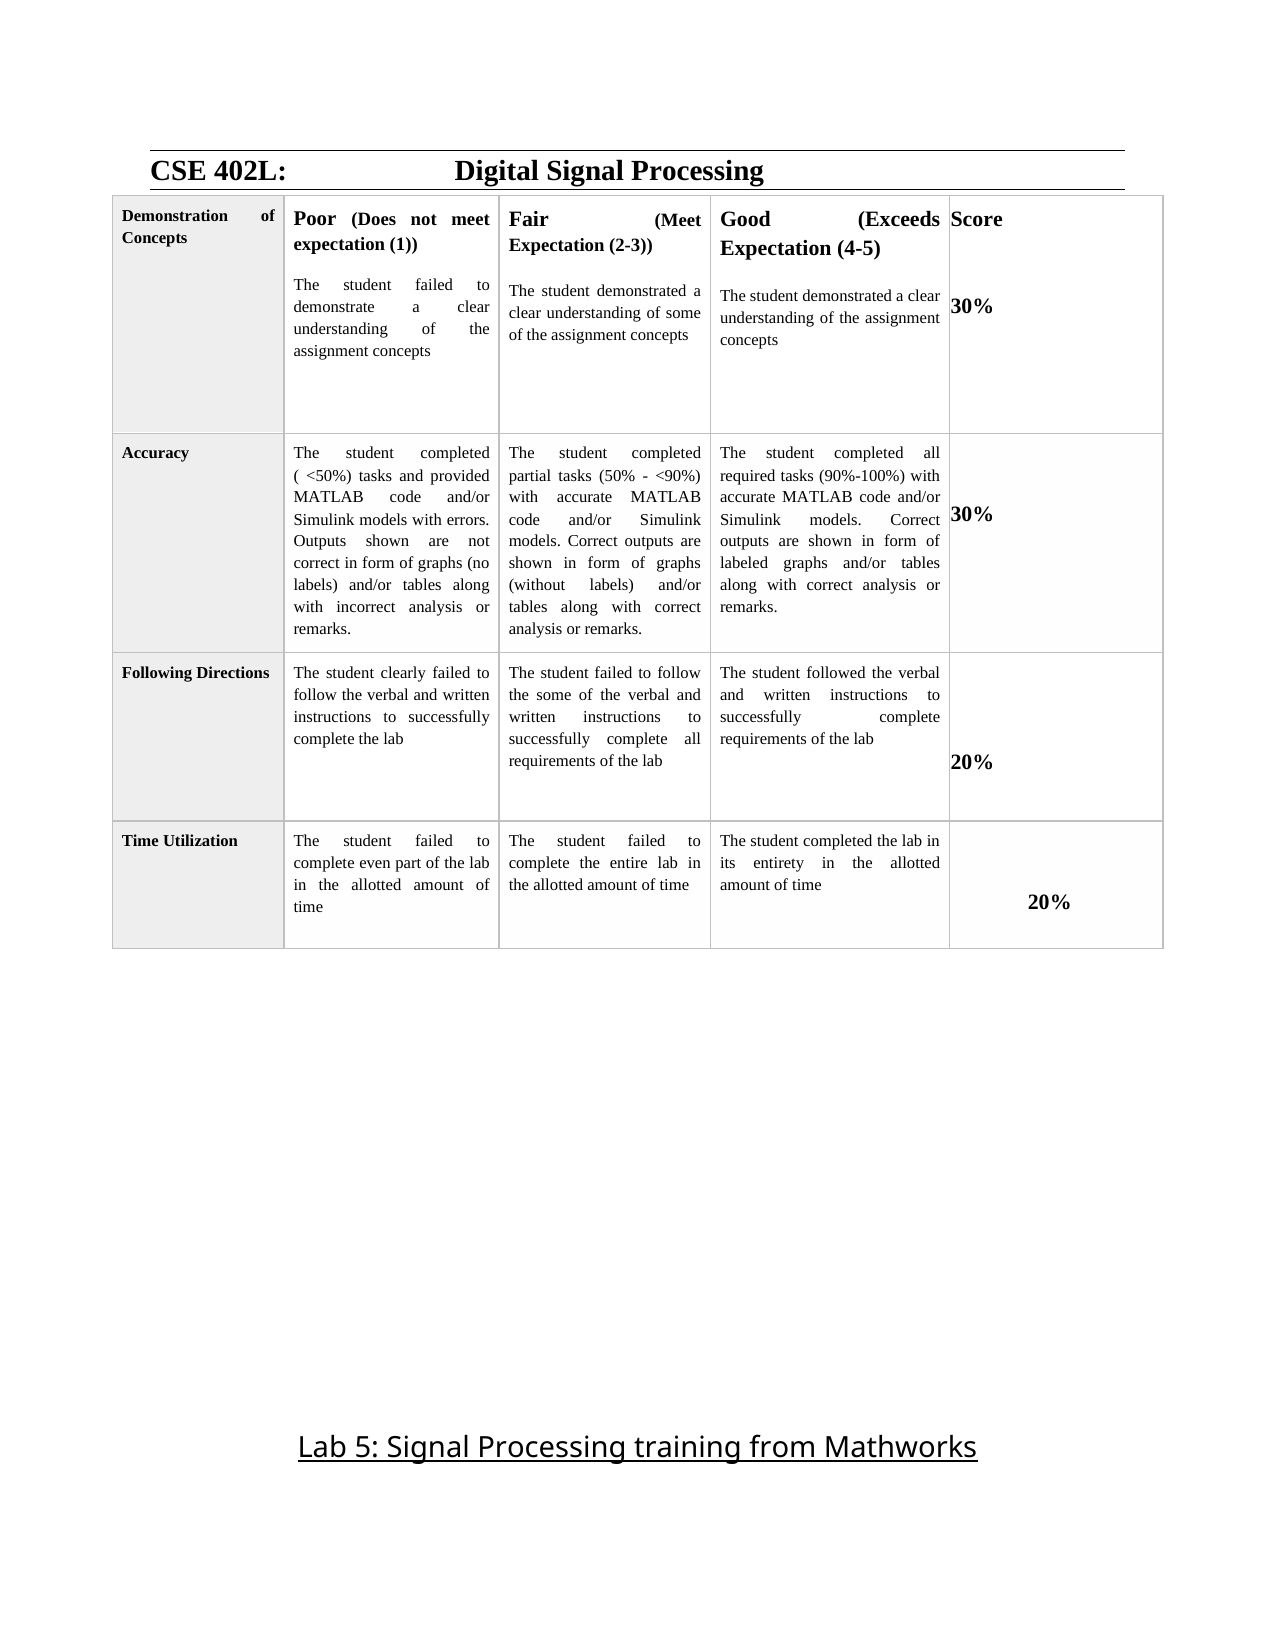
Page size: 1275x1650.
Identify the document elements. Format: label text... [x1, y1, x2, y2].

table_header Demonstration of Concepts [113, 196, 283, 432]
table_cell The student failed to follow the some of the verbal and written instructions to successfully complete all requirements of the lab [500, 653, 710, 820]
table_cell The student completed partial tasks (50% - <90%) with accurate MATLAB code and/or Simulink models. Correct outputs are shown in form of graphs (without labels) and/or tables along with correct analysis or remarks. [500, 434, 710, 652]
table_header Good (Exceeds Expectation (4-5) The student demonstrated a clear understanding of the assignment concepts [711, 196, 949, 432]
table_cell The student followed the verbal and written instructions to successfully complete requirements of the lab [711, 653, 949, 820]
table_cell The student failed to complete even part of the lab in the allotted amount of time [285, 822, 498, 948]
table_header Poor (Does not meet expectation (1)) The student failed to demonstrate a clear understanding of the assignment concepts [285, 196, 498, 432]
table_cell The student failed to complete the entire lab in the allotted amount of time [500, 822, 710, 948]
table_cell The student clearly failed to follow the verbal and written instructions to successfully complete the lab [285, 653, 498, 820]
table_cell The student completed all required tasks (90%-100%) with accurate MATLAB code and/or Simulink models. Correct outputs are shown in form of labeled graphs and/or tables along with correct analysis or remarks. [711, 434, 949, 652]
table_cell 20% [950, 653, 1162, 820]
table_cell The student completed the lab in its entirety in the allotted amount of time [711, 822, 949, 948]
table_cell The student completed ( <50%) tasks and provided MATLAB code and/or Simulink models with errors. Outputs shown are not correct in form of graphs (no labels) and/or tables along with incorrect analysis or remarks. [285, 434, 498, 652]
table_header Score 30% [950, 196, 1162, 432]
table_cell 30% [950, 434, 1162, 652]
table_cell 20% [950, 822, 1162, 948]
text Lab 5: Signal Processing training from Mathworks [150, 1426, 1125, 1466]
table_cell Accuracy [113, 434, 283, 652]
table_cell Time Utilization [113, 822, 283, 948]
table_cell Following Directions [113, 653, 283, 820]
table_header Fair (Meet Expectation (2-3)) The student demonstrated a clear understanding of some of the assignment concepts [500, 196, 710, 432]
text CSE 402L: Digital Signal Processing [150, 151, 1125, 189]
